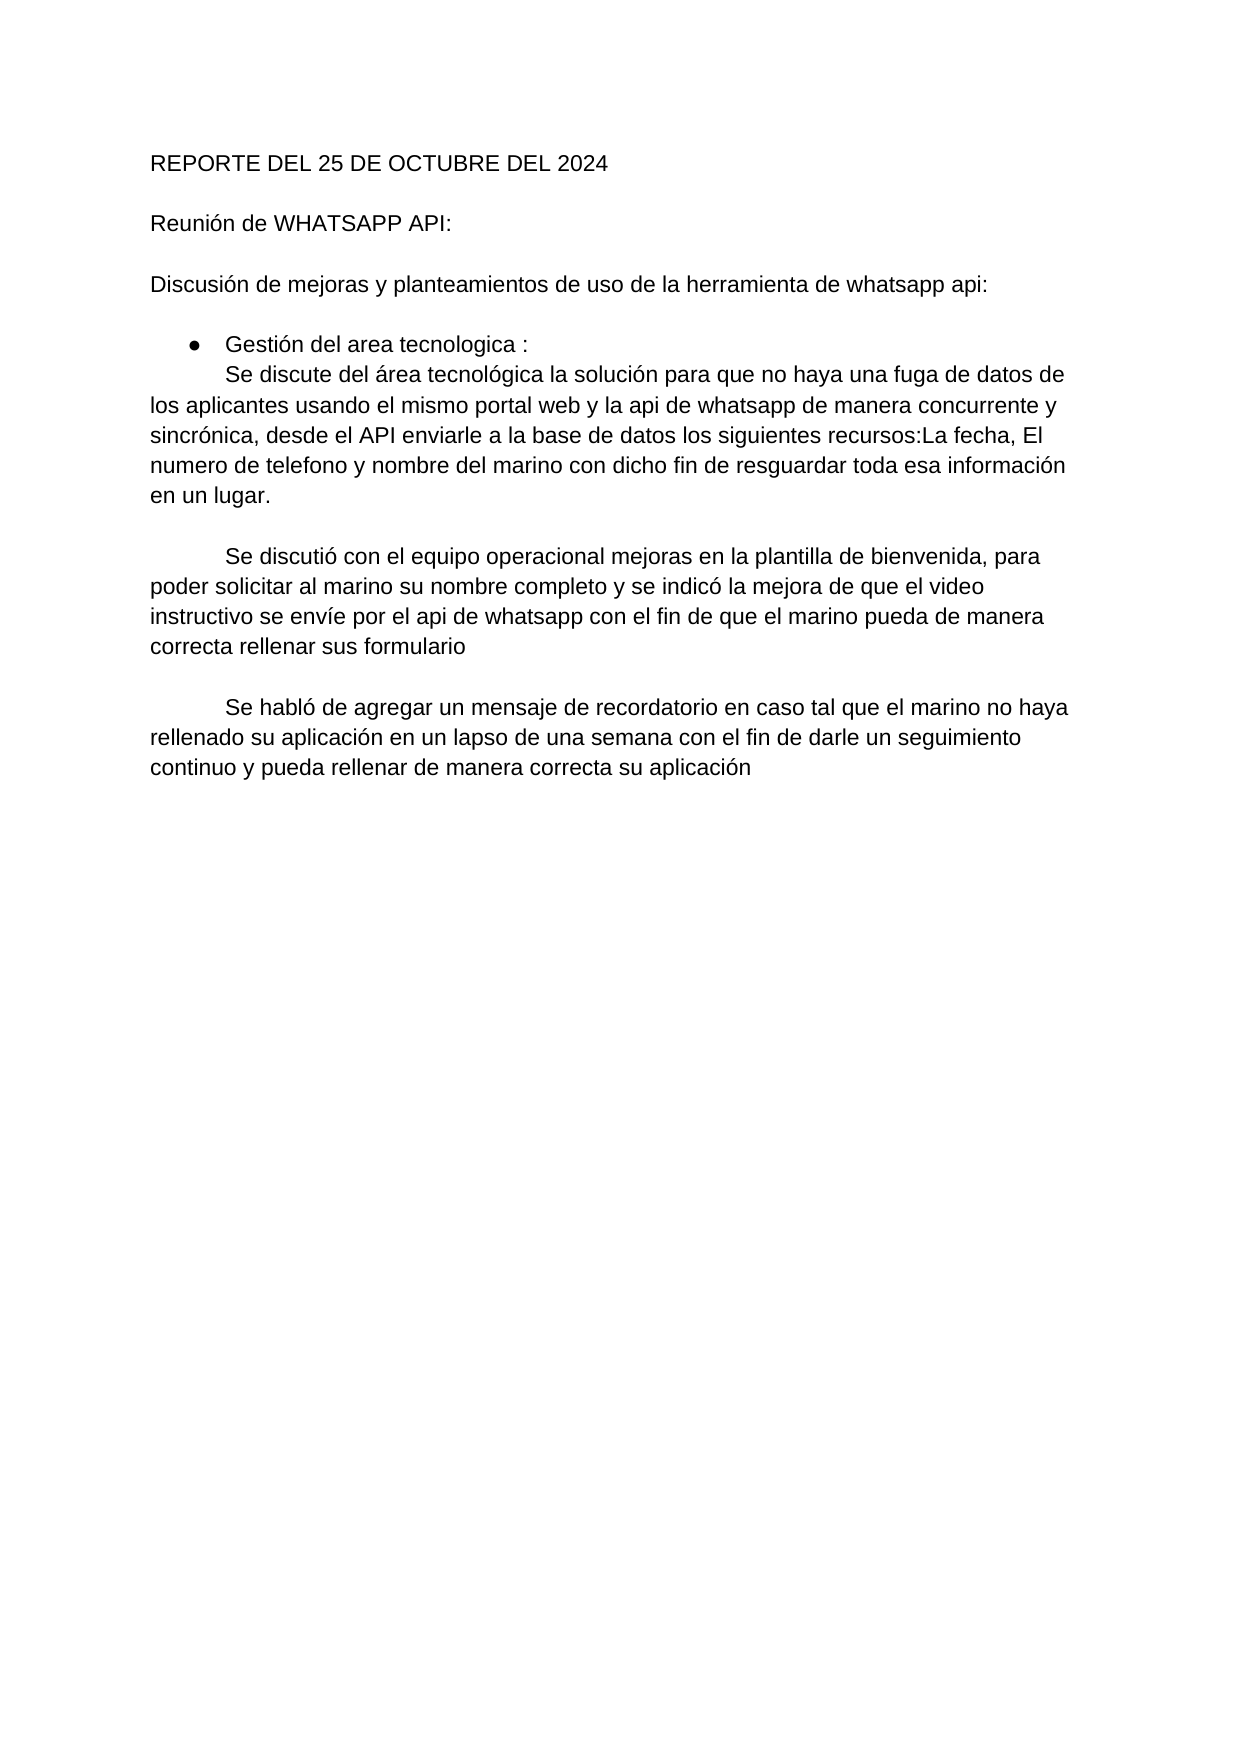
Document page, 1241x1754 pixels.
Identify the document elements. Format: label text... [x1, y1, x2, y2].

text Se discutió con el equipo operacional mejoras en la plantilla de bienvenida, para poder solicitar al marino su nombre completo y se indicó la mejora de que el video instructivo se envíe por el api de whatsapp con el fin de que el marino pueda de manera correcta rellenar sus formulario [150, 543, 1090, 660]
list Gestión del area tecnologica : [187, 331, 1090, 358]
text los aplicantes usando el mismo portal web y la api de whatsapp de manera concurrente y sincrónica, desde el API enviarle a la base de datos los siguientes recursos:La fecha, El numero de telefono y nombre del marino con dicho fin de resguardar toda esa información en un lugar. [150, 392, 1090, 509]
text Reunión de WHATSAPP API: [150, 210, 1090, 237]
text Discusión de mejoras y planteamientos de uso de la herramienta de whatsapp api: [150, 271, 1090, 297]
text REPORTE DEL 25 DE OCTUBRE DEL 2024 [150, 150, 1090, 176]
text Se habló de agregar un mensaje de recordatorio en caso tal que el marino no haya rellenado su aplicación en un lapso de una semana con el fin de darle un seguimiento continuo y pueda rellenar de manera correcta su aplicación [150, 694, 1090, 781]
text Se discute del área tecnológica la solución para que no haya una fuga de datos de [150, 361, 1090, 388]
